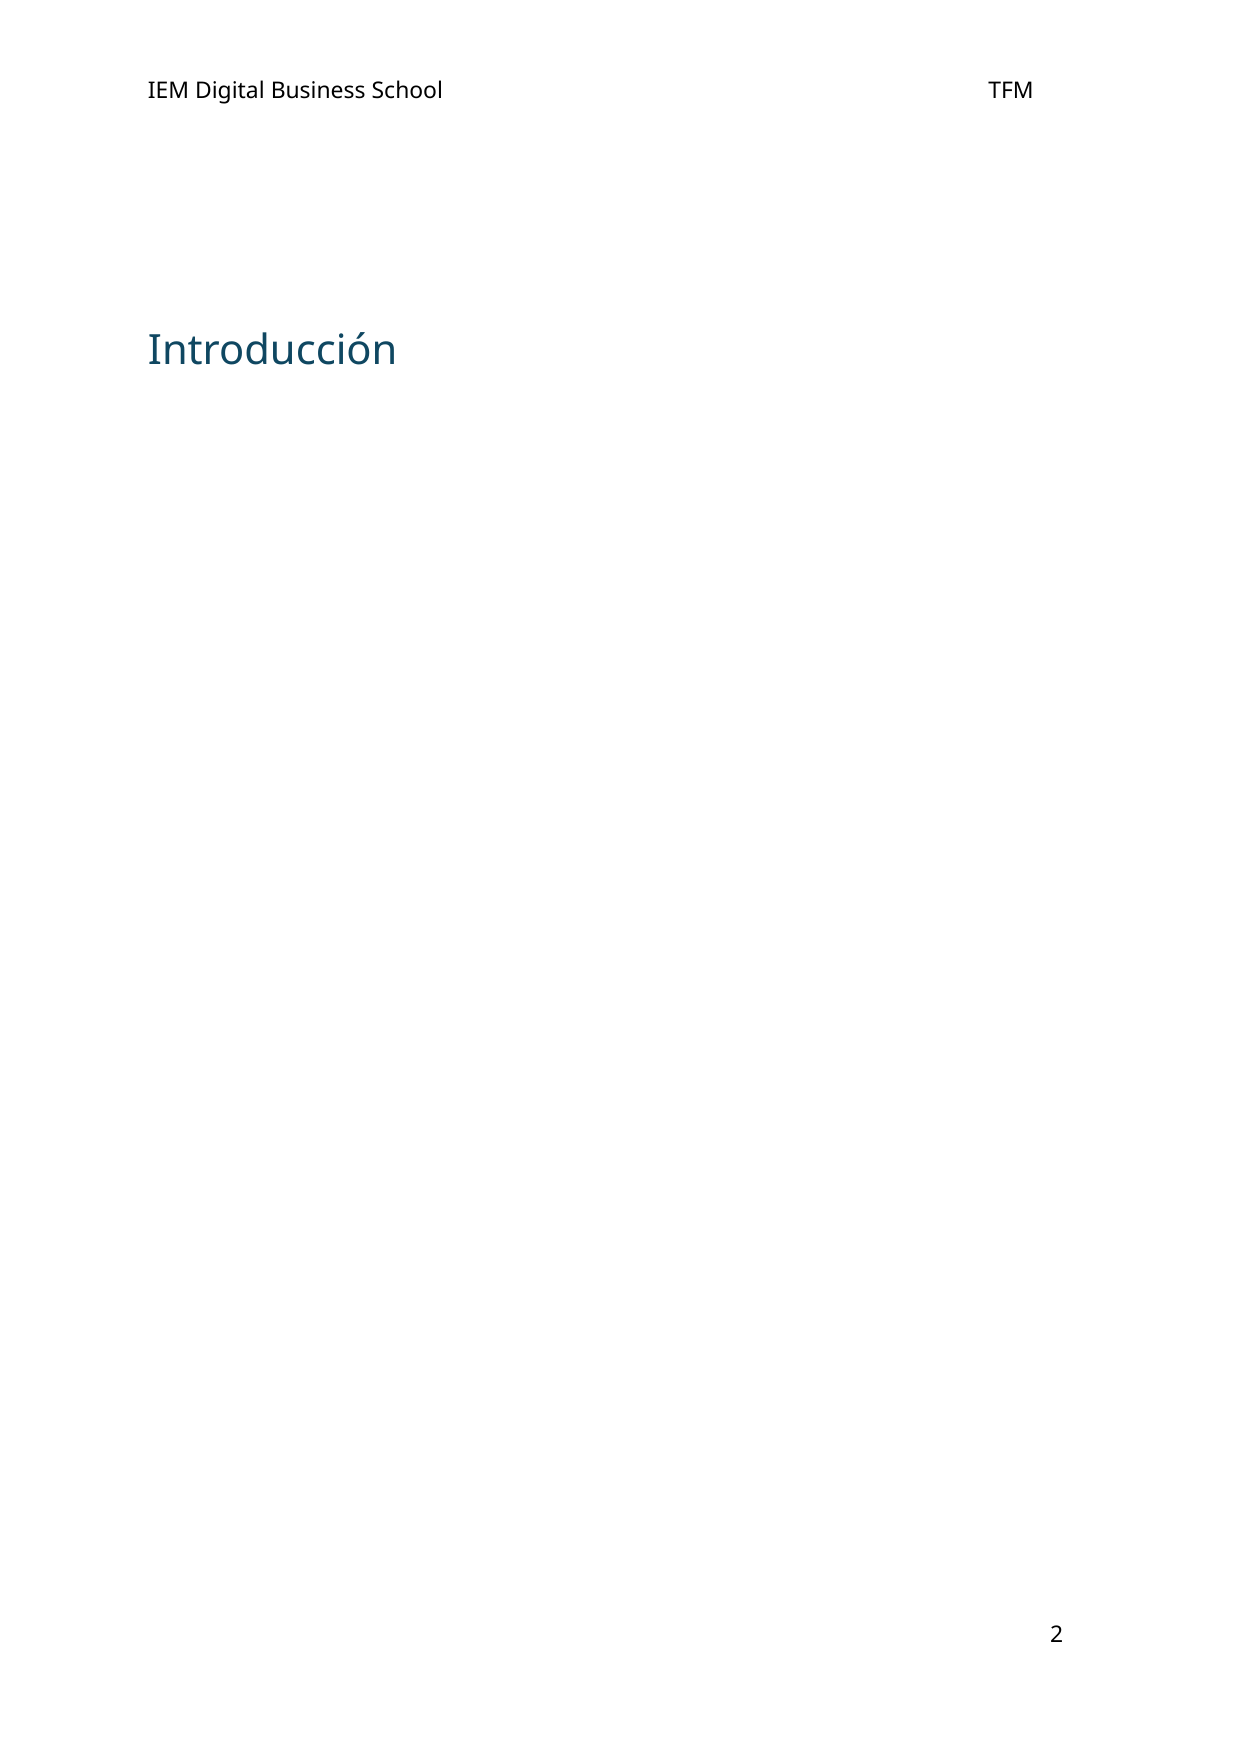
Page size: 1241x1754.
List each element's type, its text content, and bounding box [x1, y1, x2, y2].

subtitle Introducción [148, 320, 1063, 377]
